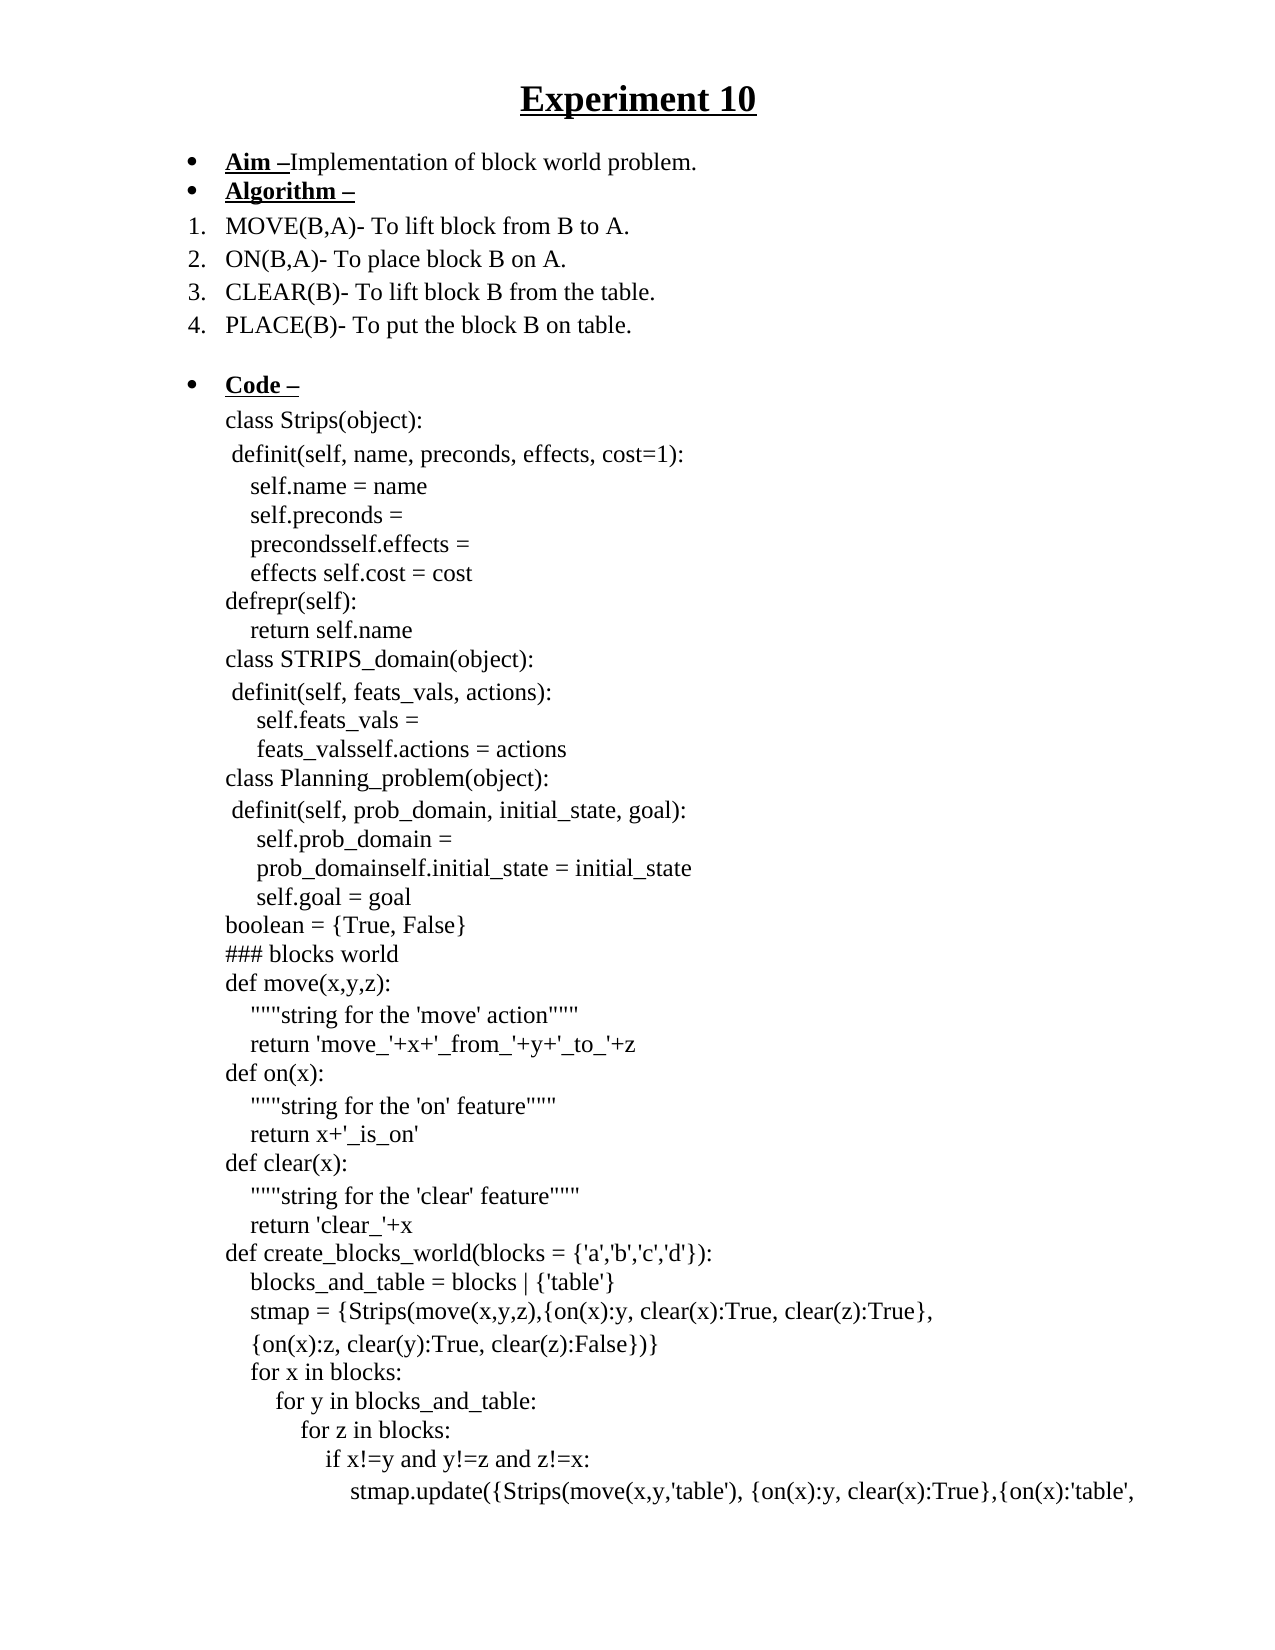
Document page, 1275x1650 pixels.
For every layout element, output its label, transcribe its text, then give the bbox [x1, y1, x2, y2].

subtitle Code – [188, 371, 1231, 399]
text """string for the 'on' feature""" return x+'_is_on' [250, 1091, 611, 1148]
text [350, 1476, 1231, 1505]
subtitle Algorithm – [188, 176, 1231, 205]
text {on(x):z, clear(y):True, clear(z):False})} for x in blocks: [250, 1329, 686, 1386]
text def on(x): [225, 1058, 1231, 1087]
text def move(x,y,z): [225, 968, 1231, 997]
text self.goal = goal boolean = {True, False} ### blocks world [225, 882, 482, 968]
text definit(self, feats_vals, actions): self.feats_vals = feats_valsself.actions = actions [231, 677, 611, 763]
text defrepr(self): return self.name [225, 586, 415, 644]
list MOVE(B,A)- To lift block from B to A. [188, 211, 1231, 240]
text stmap = {Strips(move(x,y,z),{on(x):y, clear(x):True, clear(z):True}, [250, 1296, 1231, 1325]
list PLACE(B)- To put the block B on table. [188, 310, 1231, 338]
text class STRIPS_domain(object): [225, 644, 1231, 673]
text definit(self, name, preconds, effects, cost=1): [231, 439, 1231, 467]
text """string for the 'clear' feature""" return 'clear_'+x [250, 1181, 611, 1238]
text def create_blocks_world(blocks = {'a','b','c','d'}): blocks_and_table = blocks | {'table'} [225, 1238, 778, 1296]
text if x!=y and y!=z and z!=x: [325, 1444, 1231, 1472]
list ON(B,A)- To place block B on A. [188, 244, 1231, 273]
subtitle Experiment 10 [86, 76, 1189, 119]
text for y in blocks_and_table: for z in blocks: [275, 1386, 539, 1444]
text self.name = name self.preconds = precondsself.effects = effects self.cost = cost [250, 471, 516, 586]
list CLEAR(B)- To lift block B from the table. [188, 277, 1231, 305]
text class Planning_problem(object): [225, 763, 1231, 792]
text def clear(x): [225, 1148, 1231, 1177]
list Aim –Implementation of block world problem. [188, 147, 1231, 176]
text class Strips(object): [225, 406, 1231, 434]
text """string for the 'move' action""" return 'move_'+x+'_from_'+y+'_to_'+z [250, 1000, 638, 1058]
text definit(self, prob_domain, initial_state, goal): self.prob_domain = prob_domainself.initial_state = initial_state [231, 795, 734, 881]
